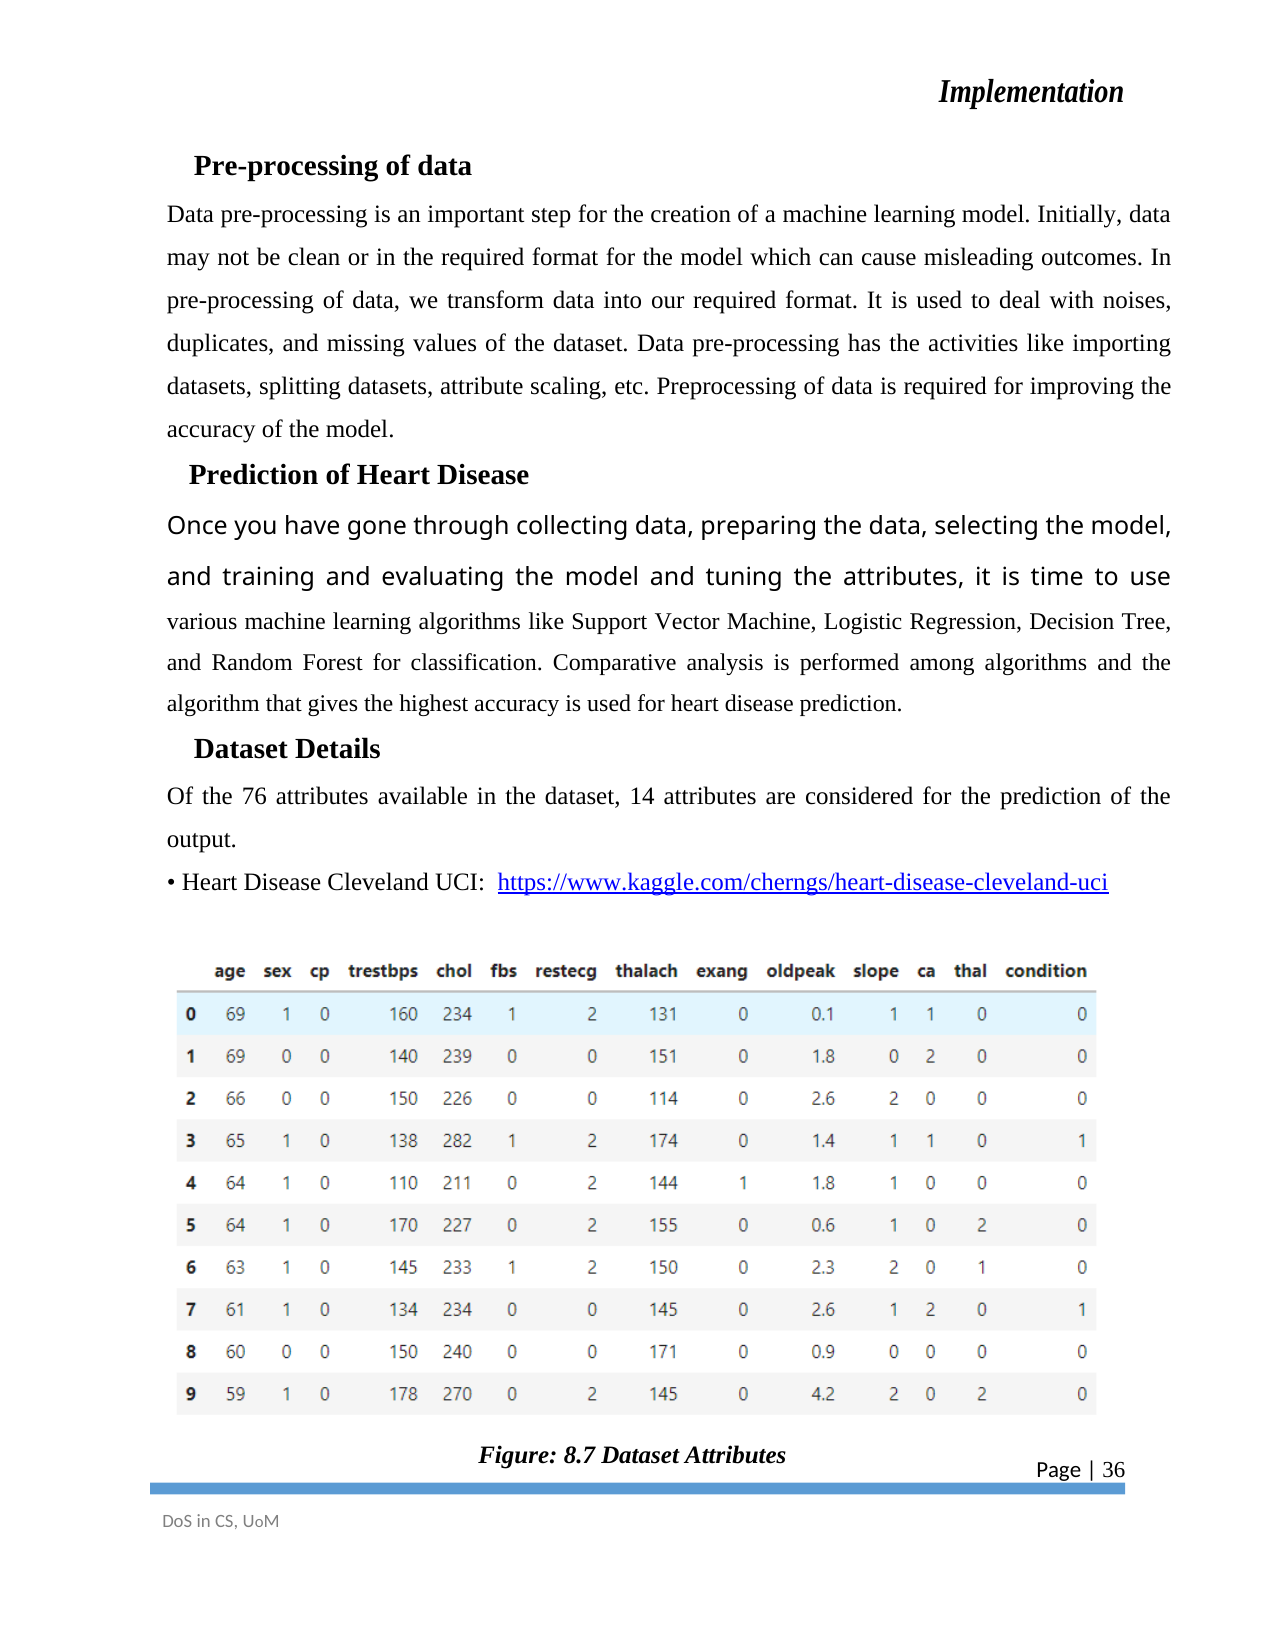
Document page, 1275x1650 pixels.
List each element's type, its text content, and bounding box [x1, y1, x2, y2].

picture [166, 953, 1111, 1427]
text Pre-processing of data [150, 148, 1173, 182]
text Figure: 8.7 Dataset Attributes [92, 1440, 1173, 1469]
text Dataset Details [92, 731, 1173, 764]
text Once you have gone through collecting data, preparing the data, selecting the model, and training and evaluating the model and tuning the attributes, it is time to use various machine learning algorithms like Support Vector Machine, Logistic Regression, Decision Tree, and Random Forest for classification. Comparative analysis is performed among algorithms and the algorithm that gives the highest accuracy is used for heart disease prediction. [167, 508, 1173, 717]
text Prediction of Heart Disease [167, 457, 1173, 491]
text Data pre-processing is an important step for the creation of a machine learning model. Initially, data may not be clean or in the required format for the model which can cause misleading outcomes. In pre-processing of data, we transform data into our required format. It is used to deal with noises, duplicates, and missing values of the dataset. Data pre-processing has the activities like importing datasets, splitting datasets, attribute scaling, etc. Preprocessing of data is required for improving the accuracy of the model. [167, 199, 1173, 443]
text Of the 76 attributes available in the dataset, 14 attributes are considered for the prediction of the output. [167, 781, 1173, 853]
text • Heart Disease Cleveland UCI: https://www.kaggle.com/cherngs/heart-disease-cleveland-uci [167, 867, 1173, 896]
